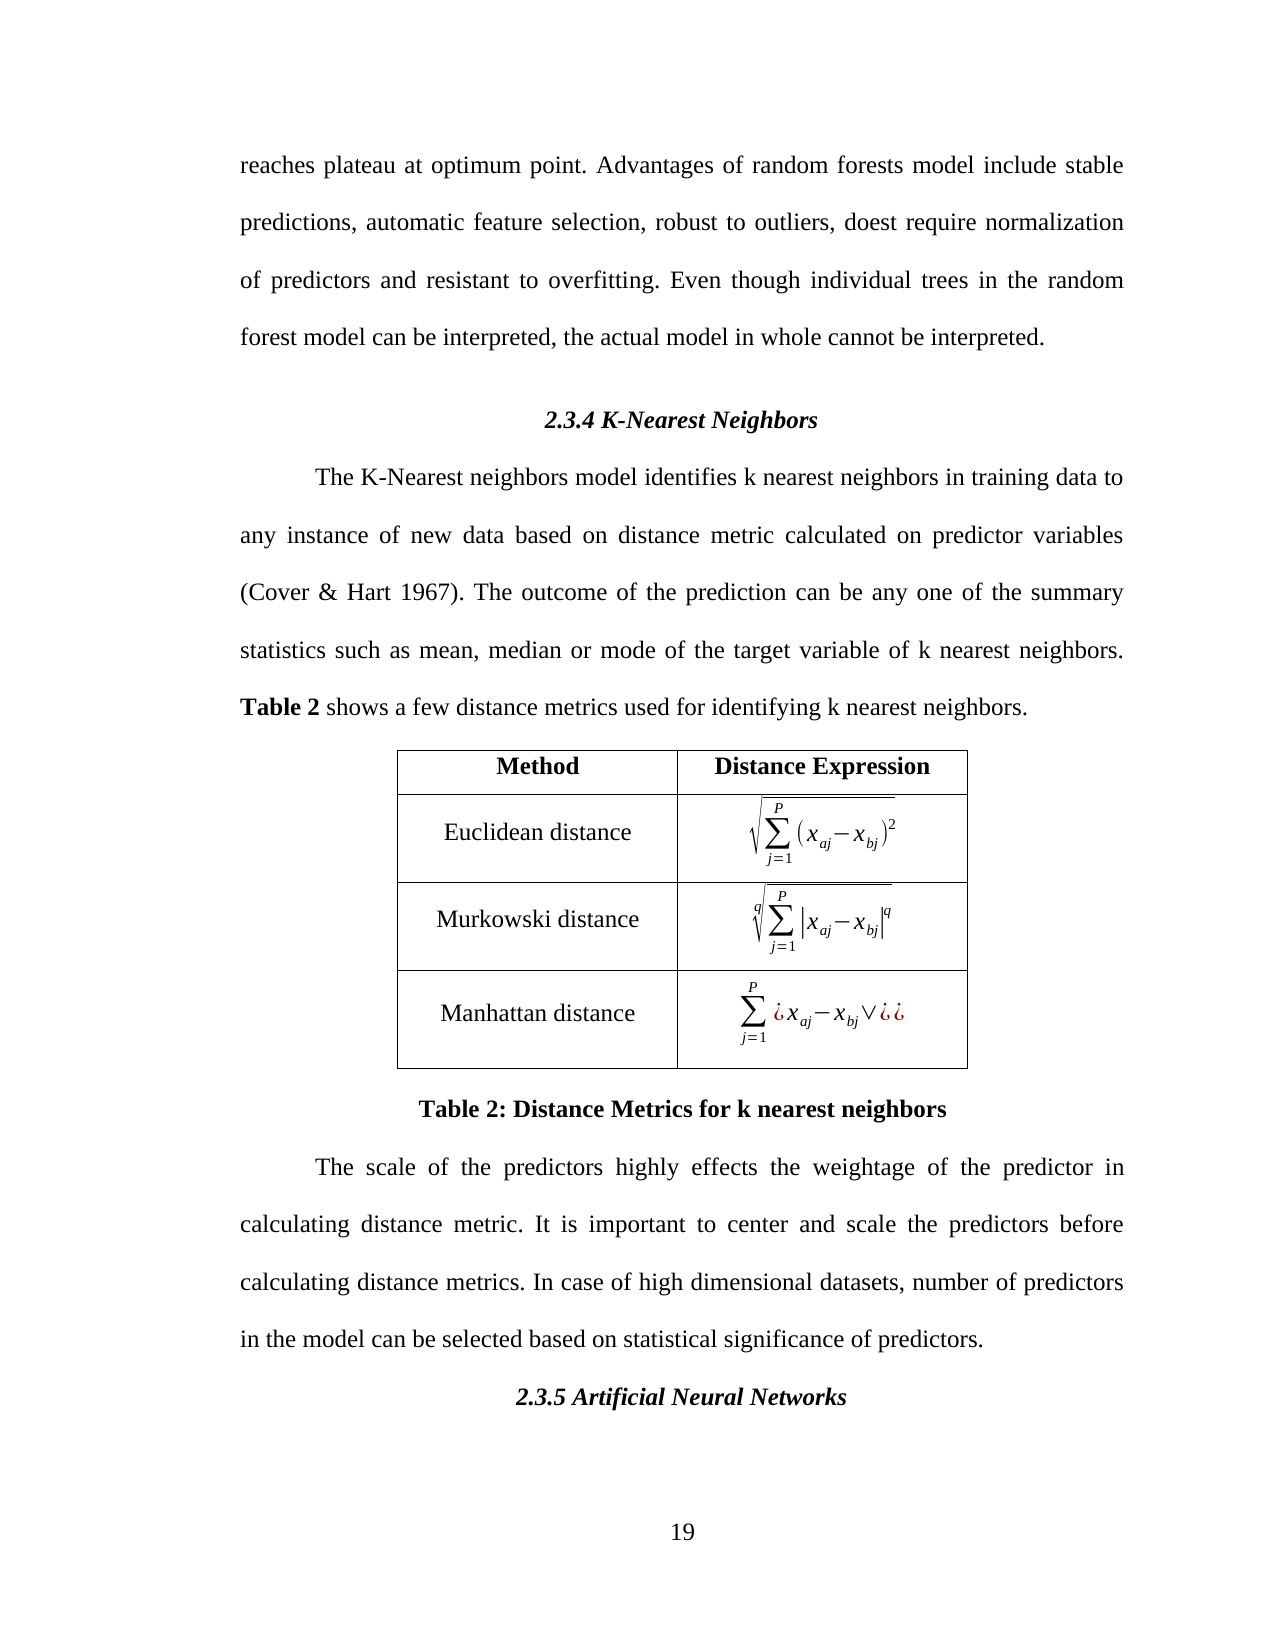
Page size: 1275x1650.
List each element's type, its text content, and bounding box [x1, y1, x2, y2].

text The scale of the predictors highly effects the weightage of the predictor in calculating distance metric. It is important to center and scale the predictors before calculating distance metrics. In case of high dimensional datasets, number of predictors in the model can be selected based on statistical significance of predictors. [240, 1152, 1125, 1353]
table_header Method [398, 751, 677, 794]
table_cell [678, 883, 967, 969]
table_header Distance Expression [678, 751, 967, 794]
table_cell Euclidean distance [398, 795, 677, 882]
subtitle 2.3.5 Artificial Neural Networks [240, 1382, 1125, 1411]
table_cell Manhattan distance [398, 971, 677, 1068]
text The K-Nearest neighbors model identifies k nearest neighbors in training data to any instance of new data based on distance metric calculated on predictor variables (Cover & Hart 1967). The outcome of the prediction can be any one of the summary statistics such as mean, median or mode of the target variable of k nearest neighbors. Table 2 shows a few distance metrics used for identifying k nearest neighbors. [240, 462, 1125, 721]
table_cell Murkowski distance [398, 883, 677, 969]
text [240, 150, 1125, 351]
table_cell [678, 971, 967, 1068]
subtitle 2.3.4 K-Nearest Neighbors [240, 405, 1125, 434]
table_cell [678, 795, 967, 882]
text Table 2: Distance Metrics for k nearest neighbors [240, 1094, 1125, 1123]
